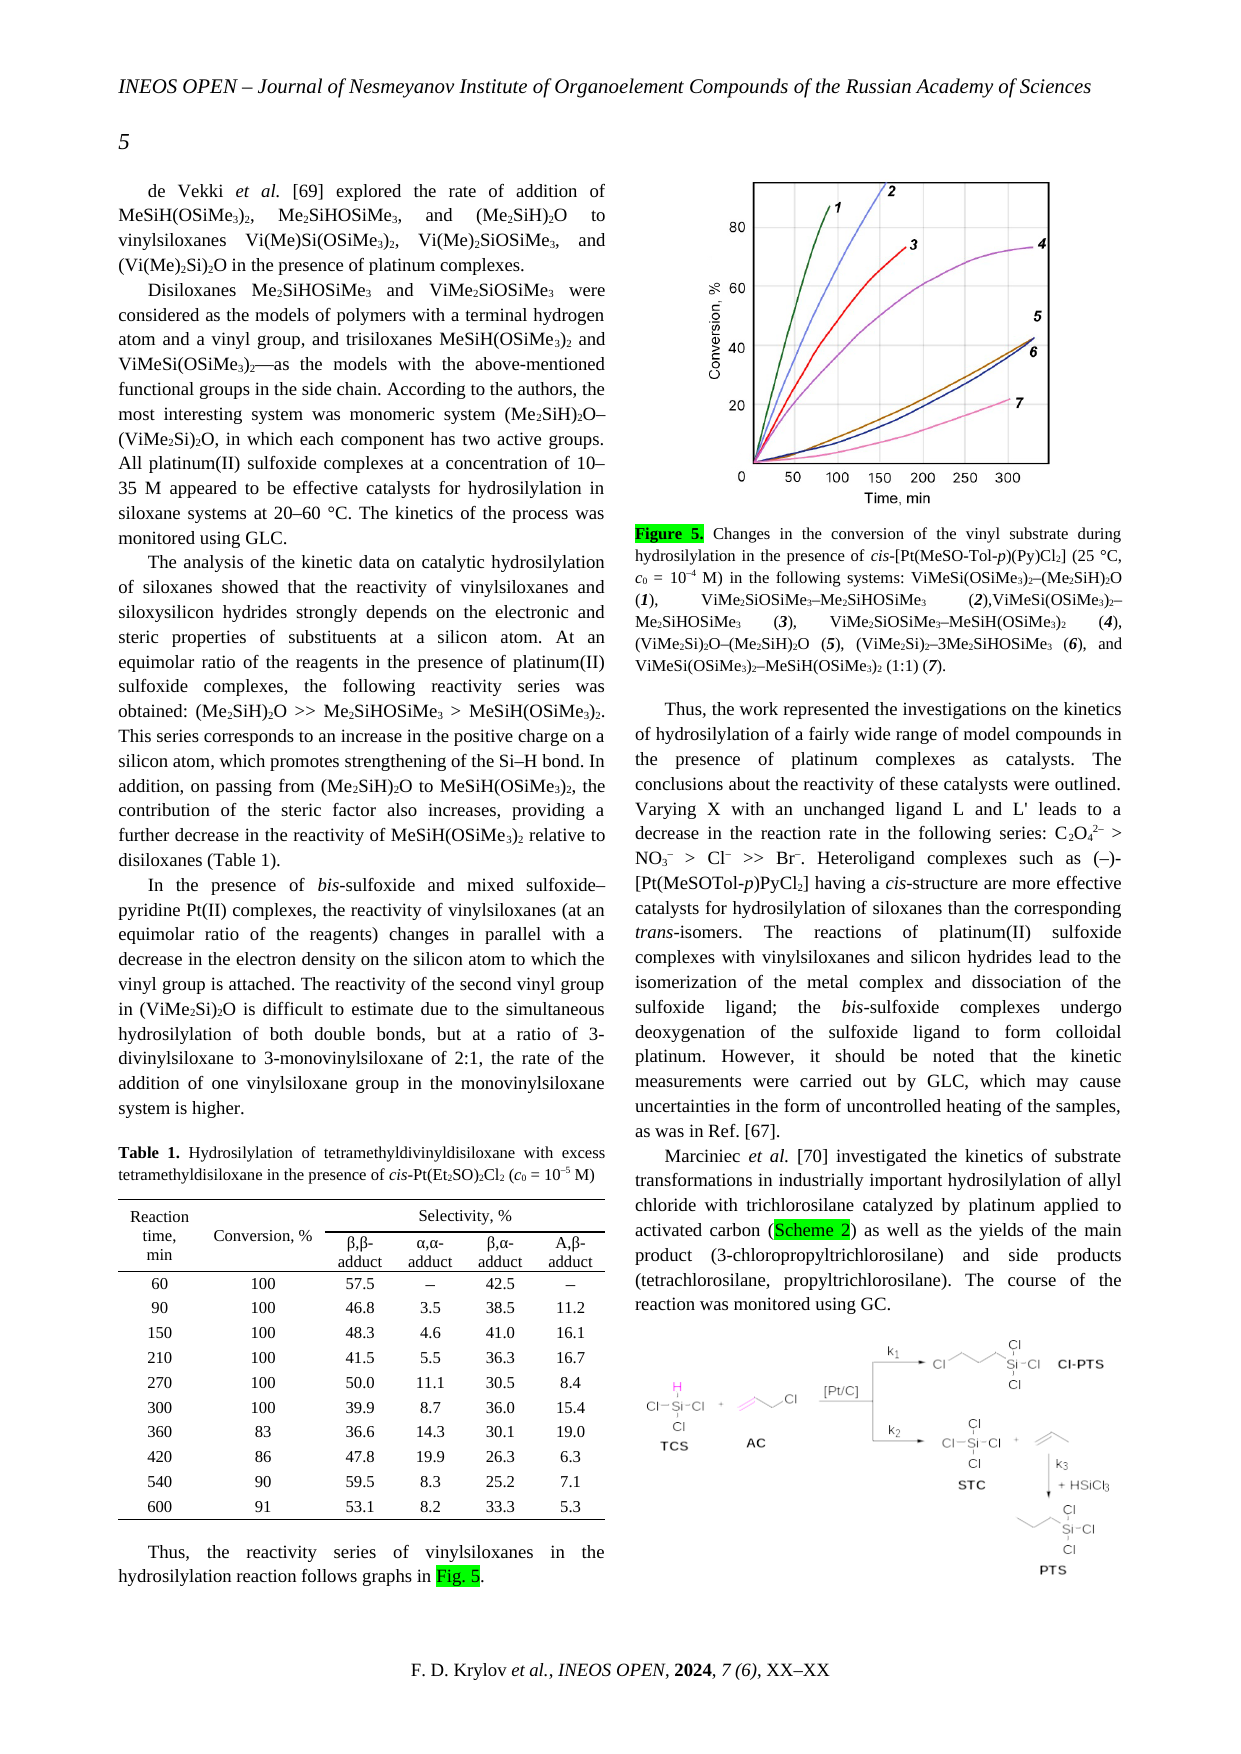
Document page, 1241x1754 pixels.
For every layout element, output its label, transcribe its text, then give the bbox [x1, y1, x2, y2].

table_cell 3.5 [395, 1296, 465, 1320]
table_cell – [535, 1272, 605, 1296]
table_cell 50.0 [325, 1370, 395, 1395]
table_cell 8.3 [395, 1469, 465, 1494]
table_cell 30.5 [465, 1370, 535, 1395]
table_cell 59.5 [325, 1469, 395, 1494]
table_cell 42.5 [465, 1272, 535, 1296]
table_cell 5.3 [535, 1494, 605, 1519]
table_cell 270 [118, 1370, 201, 1395]
table_cell 91 [201, 1494, 325, 1519]
text In the presence of bis-sulfoxide and mixed sulfoxide–pyridine Pt(II) complexes, the reactivity of vinylsiloxanes (at an equimolar ratio of the reagents) changes in parallel with a decrease in the electron density on the silicon atom to which the vinyl group is attached. The reactivity of the second vinyl group in (ViMe2Si)2O is difficult to estimate due to the simultaneous hydrosilylation of both double bonds, but at a ratio of 3-divinylsiloxane to 3-monovinylsiloxane of 2:1, the rate of the addition of one vinylsiloxane group in the monovinylsiloxane system is higher. [118, 874, 605, 1118]
table_cell 540 [118, 1469, 201, 1494]
text Disiloxanes Me2SiHOSiMe3 and ViMe2SiOSiMe3 were considered as the models of polymers with a terminal hydrogen atom and a vinyl group, and trisiloxanes MeSiH(OSiMe3)2 and ViMeSi(OSiMe3)2—as the models with the above-mentioned functional groups in the side chain. According to the authors, the most interesting system was monomeric system (Me2SiH)2O–(ViMe2Si)2O, in which each component has two active groups. All platinum(II) sulfoxide complexes at a concentration of 10–35 M appeared to be effective catalysts for hydrosilylation in siloxane systems at 20–60 °C. The kinetics of the process was monitored using GLC. [118, 279, 605, 548]
table_cell 360 [118, 1420, 201, 1444]
table_cell 100 [201, 1370, 325, 1395]
table_cell 11.2 [535, 1296, 605, 1320]
table_cell 8.2 [395, 1494, 465, 1519]
table_cell 600 [118, 1494, 201, 1519]
table_cell 100 [201, 1320, 325, 1345]
table_cell – [395, 1272, 465, 1296]
table_cell 5.5 [395, 1345, 465, 1370]
table_cell β,α-adduct [465, 1233, 535, 1271]
table_cell 16.7 [535, 1345, 605, 1370]
table_cell 14.3 [395, 1420, 465, 1444]
table_cell 86 [201, 1444, 325, 1469]
table_cell 210 [118, 1345, 201, 1370]
table_cell 48.3 [325, 1320, 395, 1345]
text Thus, the reactivity series of vinylsiloxanes in the hydrosilylation reaction follows graphs in Fig. 5. [118, 1541, 605, 1587]
table_cell 420 [118, 1444, 201, 1469]
table_cell 33.3 [465, 1494, 535, 1519]
table_cell 4.6 [395, 1320, 465, 1345]
table_cell 11.1 [395, 1370, 465, 1395]
table_cell 30.1 [465, 1420, 535, 1444]
table_cell 60 [118, 1272, 201, 1296]
table_cell β,β-adduct [325, 1233, 395, 1271]
table_cell 83 [201, 1420, 325, 1444]
table_cell 25.2 [465, 1469, 535, 1494]
table_cell 300 [118, 1395, 201, 1419]
table_cell 100 [201, 1395, 325, 1419]
text de Vekki et al. [69] explored the rate of addition of MeSiH(OSiMe3)2, Me2SiHOSiMe3, and (Me2SiH)2O to vinylsiloxanes Vi(Me)Si(OSiMe3)2, Vi(Me)2SiOSiMe3, and (Vi(Me)2Si)2O in the presence of platinum complexes. [118, 179, 605, 275]
table_cell 100 [201, 1296, 325, 1320]
table_cell 90 [201, 1469, 325, 1494]
table_cell 39.9 [325, 1395, 395, 1419]
table_cell 36.6 [325, 1420, 395, 1444]
table_cell 26.3 [465, 1444, 535, 1469]
table_header Selectivity, % [325, 1200, 605, 1231]
table_cell 8.7 [395, 1395, 465, 1419]
table_cell 46.8 [325, 1296, 395, 1320]
table_cell 90 [118, 1296, 201, 1320]
table_header Reaction time, min [118, 1200, 201, 1271]
table_cell 38.5 [465, 1296, 535, 1320]
text Table 1. Hydrosilylation of tetramethyldivinyldisiloxane with excess tetramethyldisiloxane in the presence of cis-Pt(Et2SO)2Cl2 (c0 = 10–5 M) [118, 1142, 605, 1183]
table_cell 53.1 [325, 1494, 395, 1519]
text Marciniec et al. [70] investigated the kinetics of substrate transformations in industrially important hydrosilylation of allyl chloride with trichlorosilane catalyzed by platinum applied to activated carbon (Scheme 2) as well as the yields of the main product (3-chloropropyltrichlorosilane) and side products (tetrachlorosilane, propyltrichlorosilane). The course of the reaction was monitored using GC. [635, 1144, 1122, 1315]
table_cell 36.3 [465, 1345, 535, 1370]
table_cell 6.3 [535, 1444, 605, 1469]
table_header Conversion, % [201, 1200, 325, 1271]
table_cell 150 [118, 1320, 201, 1345]
table_cell 41.5 [325, 1345, 395, 1370]
table_cell 47.8 [325, 1444, 395, 1469]
table_cell 19.9 [395, 1444, 465, 1469]
table_cell 8.4 [535, 1370, 605, 1395]
table_cell 16.1 [535, 1320, 605, 1345]
table_cell 100 [201, 1272, 325, 1296]
table_cell α,α-adduct [395, 1233, 465, 1271]
table_cell 41.0 [465, 1320, 535, 1345]
text Figure 5. Changes in the conversion of the vinyl substrate during hydrosilylation in the presence of cis-[Pt(MeSO-Tol-p)(Py)Cl2] (25 °C, c0 = 10–4 M) in the following systems: ViMeSi(OSiMe3)2–(Me2SiH)2O (1), ViMe2SiOSiMe3–Me2SiHOSiMe3 (2),ViMeSi(OSiMe3)2–Me2SiHOSiMe3 (3), ViMe2SiOSiMe3–MeSiH(OSiMe3)2 (4), (ViMe2Si)2O–(Me2SiH)2O (5), (ViMe2Si)2–3Me2SiHOSiMe3 (6), and ViMeSi(OSiMe3)2–MeSiH(OSiMe3)2 (1:1) (7). [635, 523, 1122, 674]
table_cell 15.4 [535, 1395, 605, 1419]
table_cell Α,β-adduct [535, 1233, 605, 1271]
text Thus, the work represented the investigations on the kinetics of hydrosilylation of a fairly wide range of model compounds in the presence of platinum complexes as catalysts. The conclusions about the reactivity of these catalysts were outlined. Varying X with an unchanged ligand L and L' leads to a decrease in the reaction rate in the following series: C2O42– > NO3– > Cl– >> Br–. Heteroligand complexes such as (–)-[Pt(MeSOTol-p)PyCl2] having a cis-structure are more effective catalysts for hydrosilylation of siloxanes than the corresponding trans-isomers. The reactions of platinum(II) sulfoxide complexes with vinylsiloxanes and silicon hydrides lead to the isomerization of the metal complex and dissociation of the sulfoxide ligand; the bis-sulfoxide complexes undergo deoxygenation of the sulfoxide ligand to form colloidal platinum. However, it should be noted that the kinetic measurements were carried out by GLC, which may cause uncertainties in the form of uncontrolled heating of the samples, as was in Ref. [67]. [635, 698, 1122, 1141]
table_cell 36.0 [465, 1395, 535, 1419]
table_cell 19.0 [535, 1420, 605, 1444]
table_cell 7.1 [535, 1469, 605, 1494]
table_cell 100 [201, 1345, 325, 1370]
picture [706, 179, 1051, 507]
table_cell 57.5 [325, 1272, 395, 1296]
text The analysis of the kinetic data on catalytic hydrosilylation of siloxanes showed that the reactivity of vinylsiloxanes and siloxysilicon hydrides strongly depends on the electronic and steric properties of substituents at a silicon atom. At an equimolar ratio of the reagents in the presence of platinum(II) sulfoxide complexes, the following reactivity series was obtained: (Me2SiH)2O >> Me2SiHOSiMe3 > MeSiH(OSiMe3)2. This series corresponds to an increase in the positive charge on a silicon atom, which promotes strengthening of the Si–H bond. In addition, on passing from (Me2SiH)2O to MeSiH(OSiMe3)2, the contribution of the steric factor also increases, providing a further decrease in the reactivity of MeSiH(OSiMe3)2 relative to disiloxanes (Table 1). [118, 551, 605, 870]
